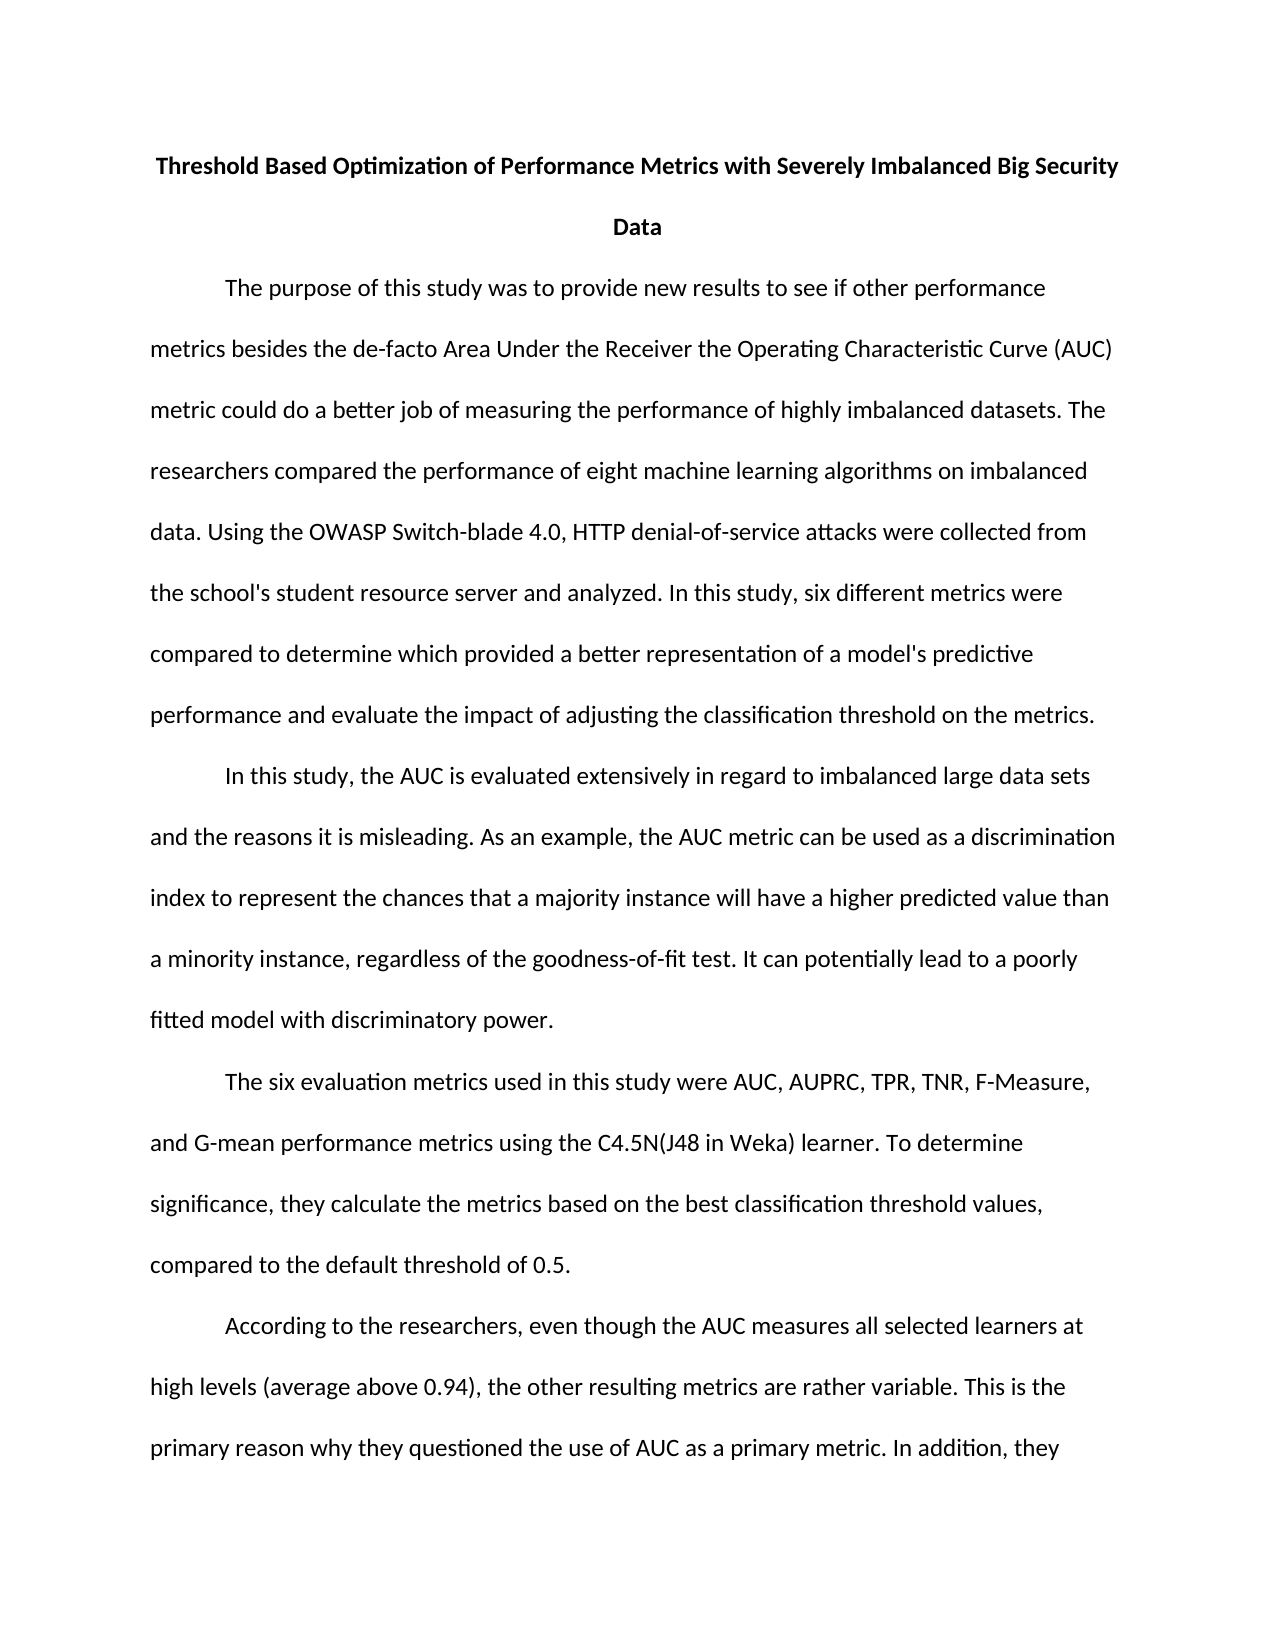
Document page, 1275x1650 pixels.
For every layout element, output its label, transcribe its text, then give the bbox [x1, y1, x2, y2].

text The six evaluation metrics used in this study were AUC, AUPRC, TPR, TNR, F-Measure, and G-mean performance metrics using the C4.5N(J48 in Weka) learner. To determine significance, they calculate the metrics based on the best classification threshold values, compared to the default threshold of 0.5. [150, 1066, 1125, 1279]
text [150, 1310, 1125, 1462]
text Threshold Based Optimization of Performance Metrics with Severely Imbalanced Big Security Data [150, 150, 1125, 242]
text The purpose of this study was to provide new results to see if other performance metrics besides the de-facto Area Under the Receiver the Operating Characteristic Curve (AUC) metric could do a better job of measuring the performance of highly imbalanced datasets. The researchers compared the performance of eight machine learning algorithms on imbalanced data. Using the OWASP Switch-blade 4.0, HTTP denial-of-service attacks were collected from the school's student resource server and analyzed. In this study, six different metrics were compared to determine which provided a better representation of a model's predictive performance and evaluate the impact of adjusting the classification threshold on the metrics. [150, 272, 1125, 730]
text In this study, the AUC is evaluated extensively in regard to imbalanced large data sets and the reasons it is misleading. As an example, the AUC metric can be used as a discrimination index to represent the chances that a majority instance will have a higher predicted value than a minority instance, regardless of the goodness-of-fit test. It can potentially lead to a poorly fitted model with discriminatory power. [150, 760, 1125, 1035]
